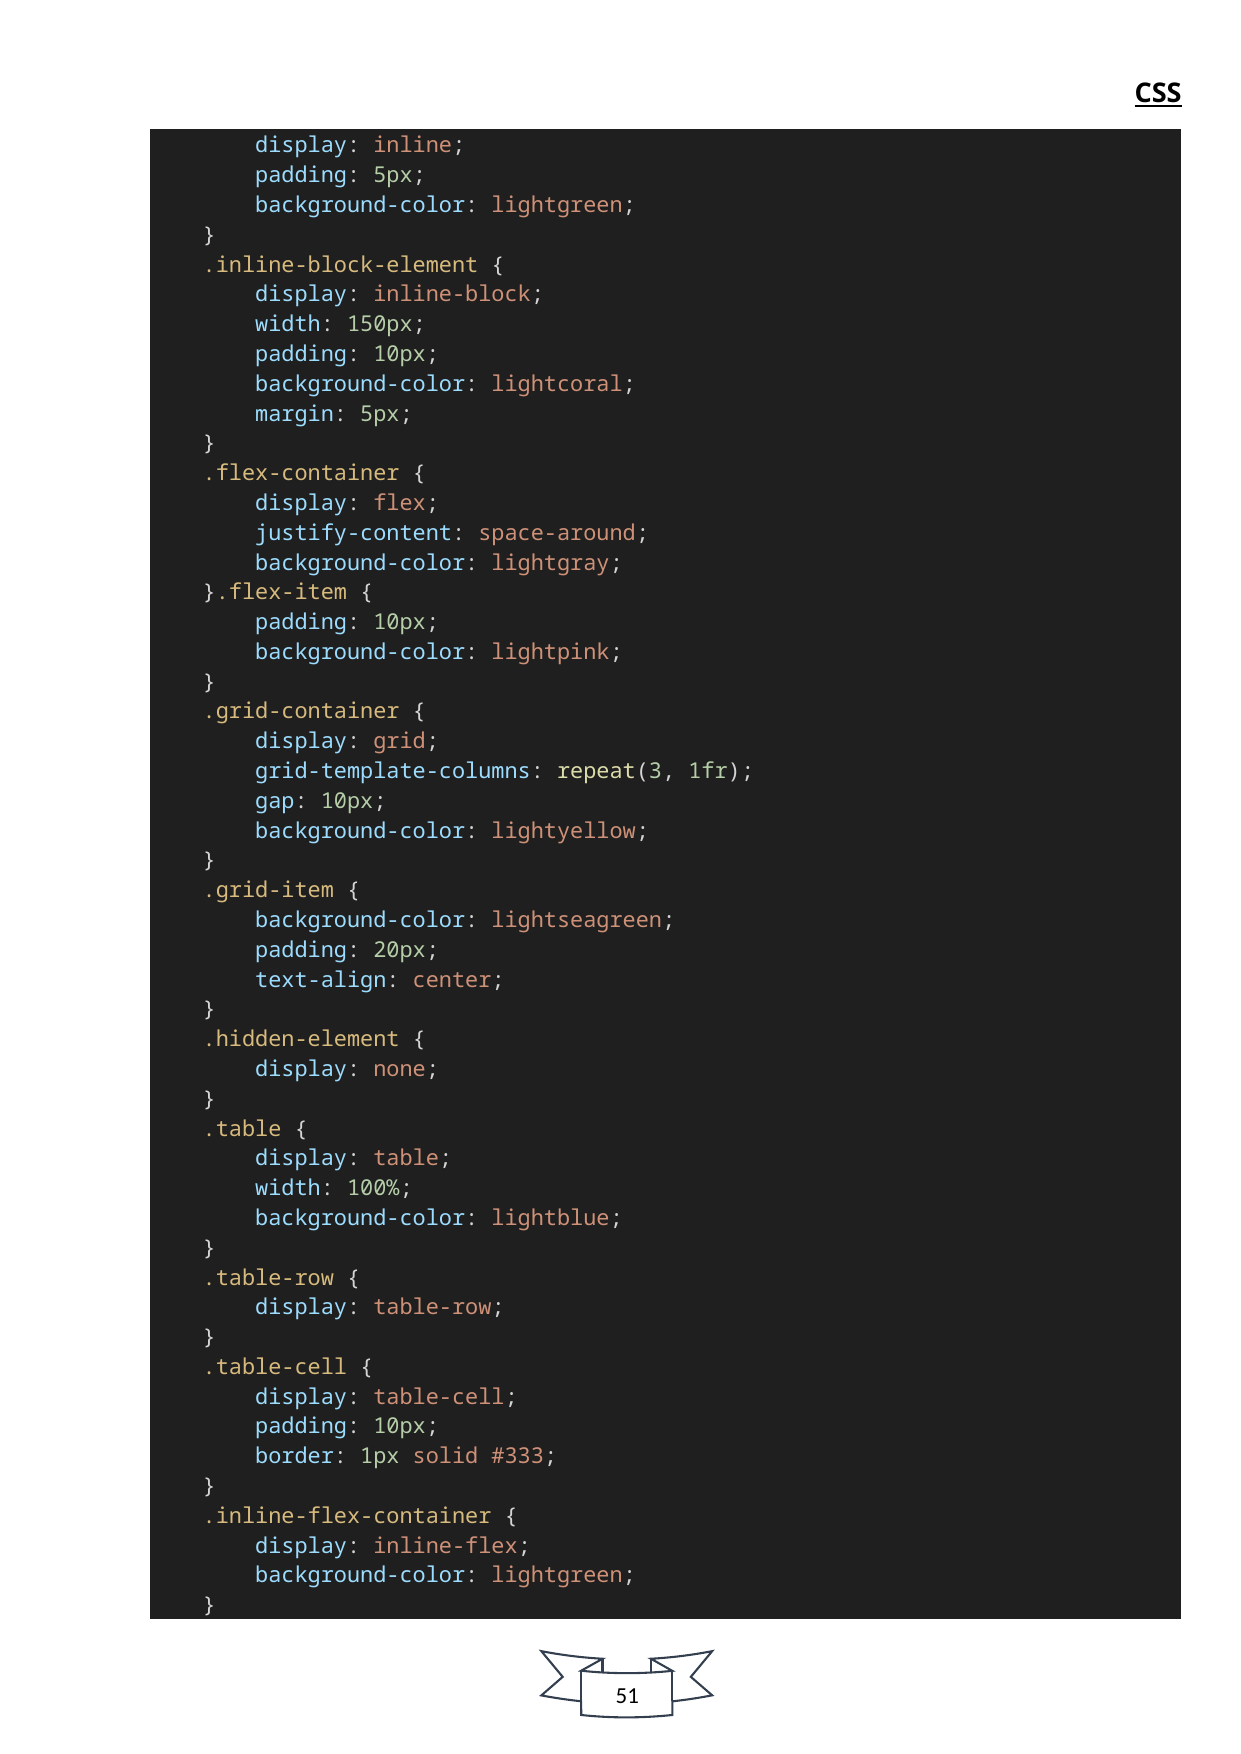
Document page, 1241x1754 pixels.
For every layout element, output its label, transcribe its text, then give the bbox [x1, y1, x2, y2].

text display: inline; [150, 129, 1181, 159]
text .grid-container { [150, 695, 1181, 725]
text } [150, 993, 1181, 1023]
text background-color: lightcoral; [150, 368, 1181, 397]
text } [150, 219, 1181, 248]
text padding: 10px; [150, 606, 1181, 636]
text display: table-row; [150, 1291, 1181, 1321]
text .table { [150, 1112, 1181, 1142]
text .inline-block-element { [150, 248, 1181, 278]
text display: table-cell; [150, 1381, 1181, 1410]
text } [150, 427, 1181, 457]
text gap: 10px; [150, 785, 1181, 814]
text background-color: lightgray; [150, 546, 1181, 576]
text background-color: lightyellow; [150, 814, 1181, 844]
text justify-content: space-around; [150, 517, 1181, 546]
text padding: 10px; [150, 338, 1181, 368]
text .inline-flex-container { [150, 1500, 1181, 1529]
text border: 1px solid #333; [150, 1440, 1181, 1470]
text display: grid; [150, 725, 1181, 755]
text padding: 5px; [150, 159, 1181, 189]
text width: 100%; [150, 1172, 1181, 1202]
text grid-template-columns: repeat(3, 1fr); [150, 755, 1181, 785]
text background-color: lightblue; [150, 1202, 1181, 1232]
text } [150, 1589, 1181, 1619]
text display: inline-block; [150, 278, 1181, 308]
text background-color: lightgreen; [150, 189, 1181, 219]
text }.flex-item { [150, 576, 1181, 606]
text background-color: lightgreen; [150, 1559, 1181, 1589]
text .flex-container { [150, 457, 1181, 487]
text .table-row { [150, 1261, 1181, 1291]
text background-color: lightseagreen; [150, 904, 1181, 934]
text } [150, 1321, 1181, 1351]
text display: inline-flex; [150, 1529, 1181, 1559]
text width: 150px; [150, 308, 1181, 338]
text .hidden-element { [150, 1023, 1181, 1053]
text .grid-item { [150, 874, 1181, 904]
text padding: 10px; [150, 1410, 1181, 1440]
text } [150, 844, 1181, 874]
text padding: 20px; [150, 934, 1181, 963]
text .table-cell { [150, 1351, 1181, 1381]
text } [150, 1232, 1181, 1261]
text text-align: center; [150, 963, 1181, 993]
text display: table; [150, 1142, 1181, 1172]
text margin: 5px; [150, 397, 1181, 427]
text display: flex; [150, 487, 1181, 517]
text } [150, 666, 1181, 695]
text display: none; [150, 1053, 1181, 1083]
text background-color: lightpink; [150, 636, 1181, 666]
text } [150, 1083, 1181, 1112]
text } [150, 1470, 1181, 1500]
